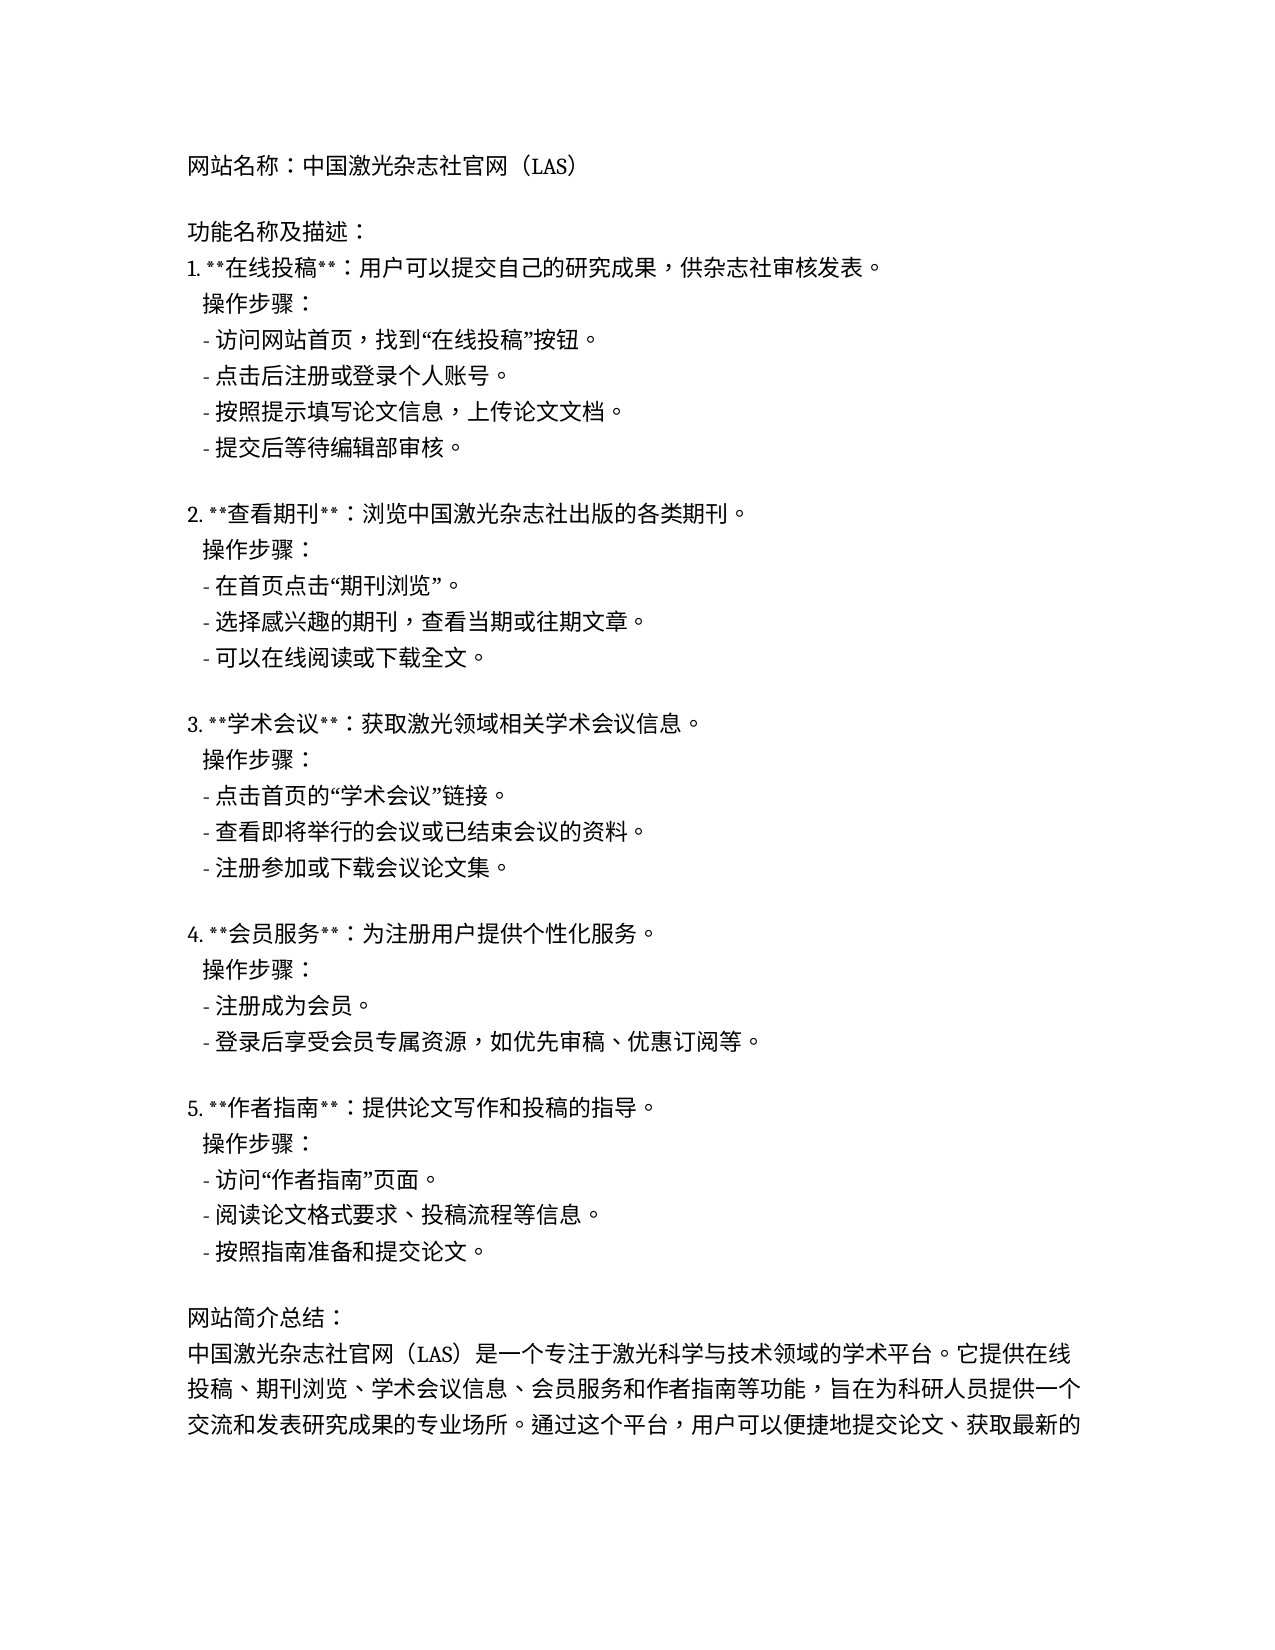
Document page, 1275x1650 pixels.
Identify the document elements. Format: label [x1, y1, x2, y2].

text [187, 150, 1087, 1441]
